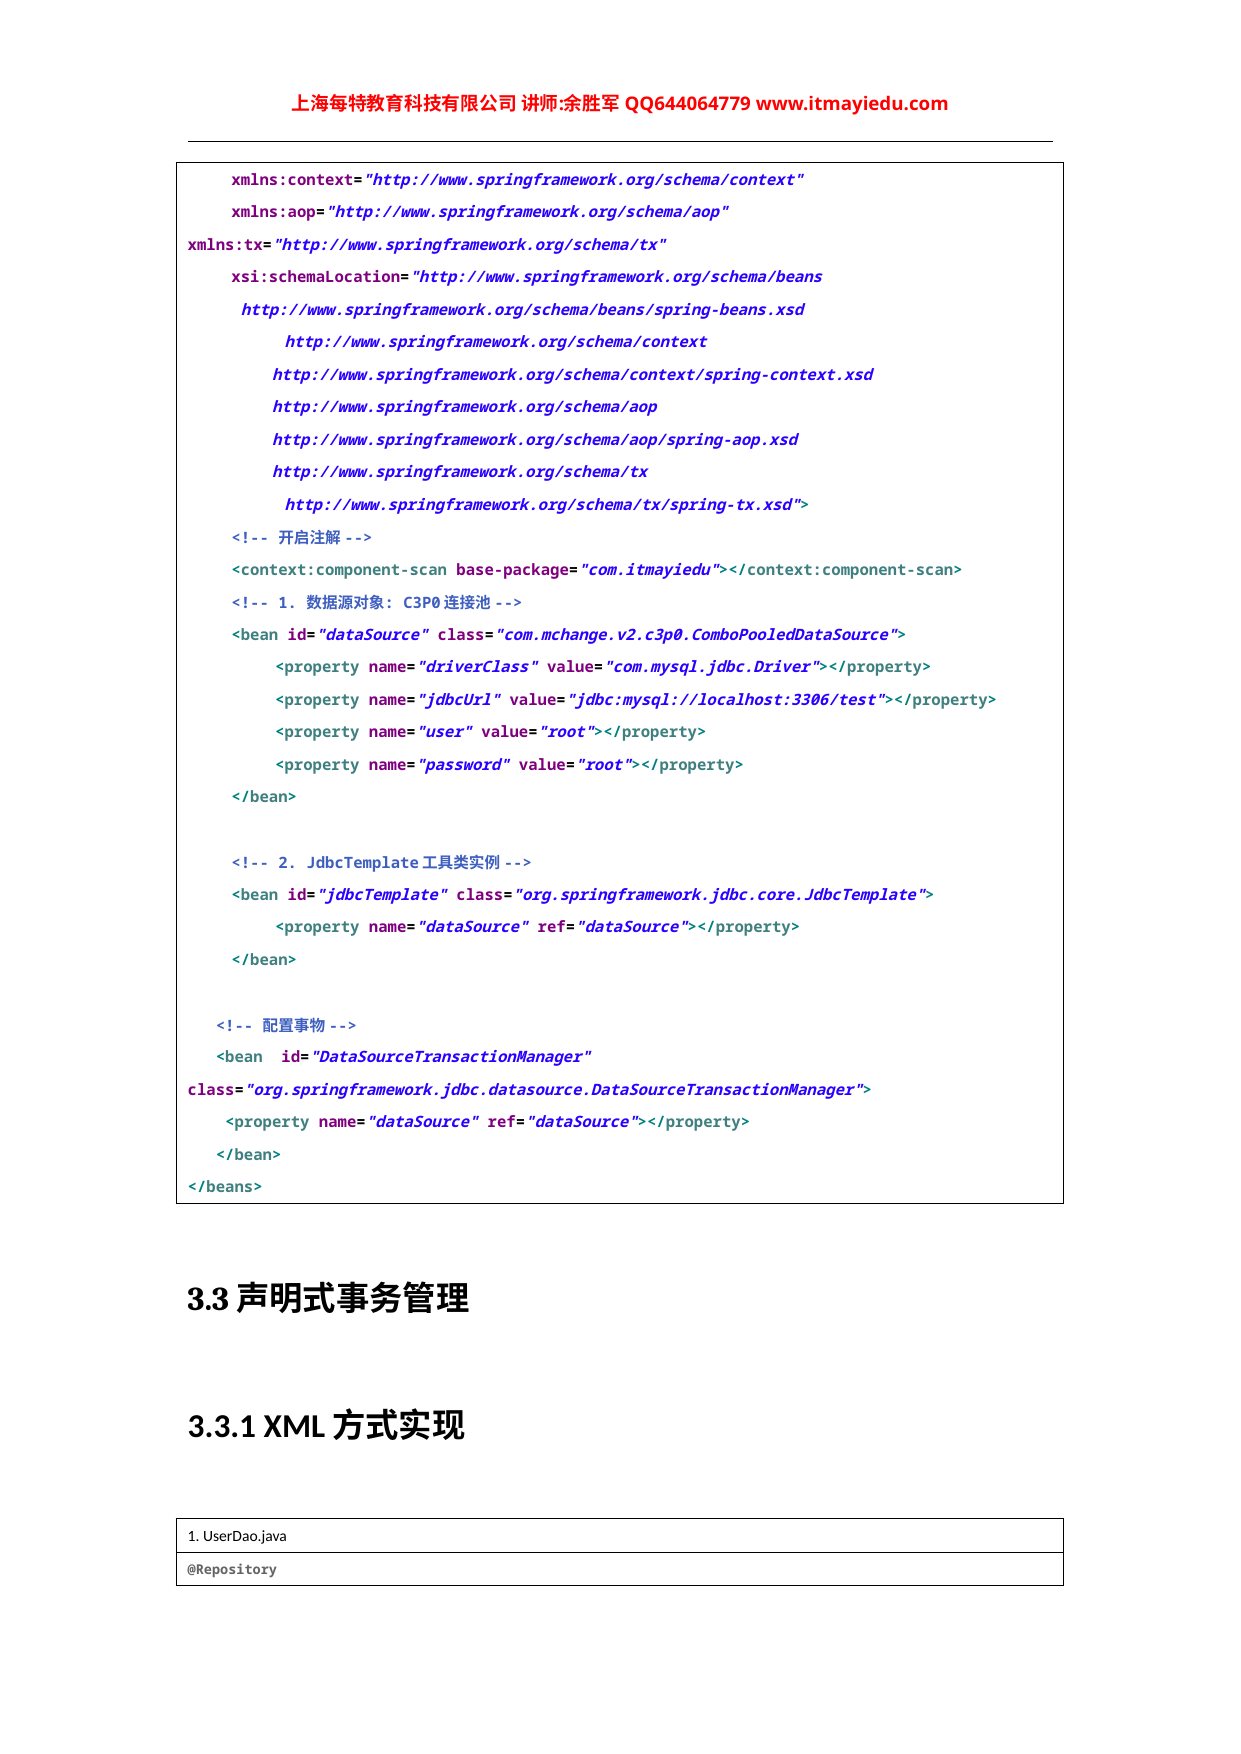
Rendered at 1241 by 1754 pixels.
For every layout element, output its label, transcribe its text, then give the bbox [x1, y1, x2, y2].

table_header 1. UserDao.java [177, 1519, 1063, 1552]
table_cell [177, 163, 1063, 1203]
subtitle 3.3.1 XML方式实现 [187, 1391, 1053, 1456]
subtitle 3.3声明式事务管理 [187, 1264, 1053, 1329]
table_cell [177, 1553, 1063, 1585]
